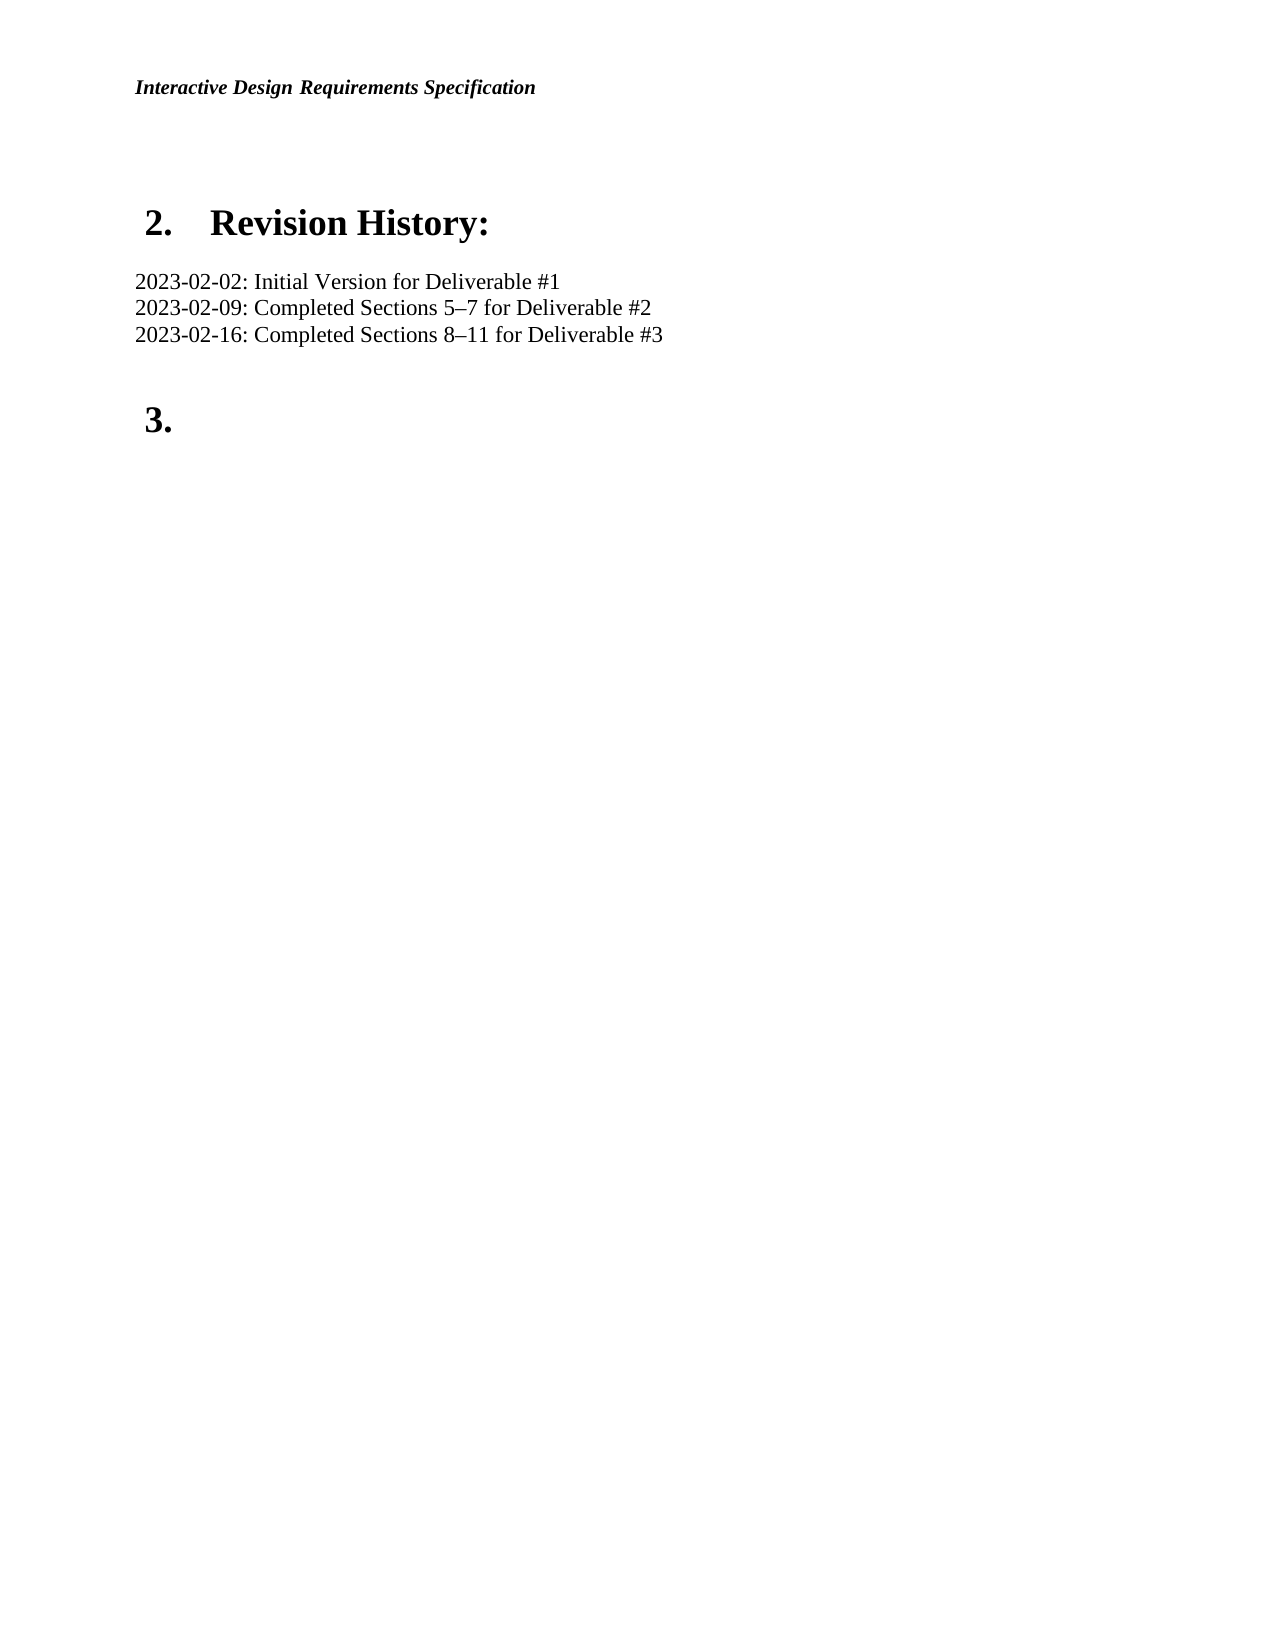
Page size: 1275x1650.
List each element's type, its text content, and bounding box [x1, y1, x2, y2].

subtitle Revision History: [172, 200, 1140, 243]
text 2023-02-02: Initial Version for Deliverable #1 [135, 268, 1140, 294]
text 2023-02-16: Completed Sections 8–11 for Deliverable #3 [135, 321, 1140, 347]
text 2023-02-09: Completed Sections 5–7 for Deliverable #2 [135, 294, 1140, 321]
